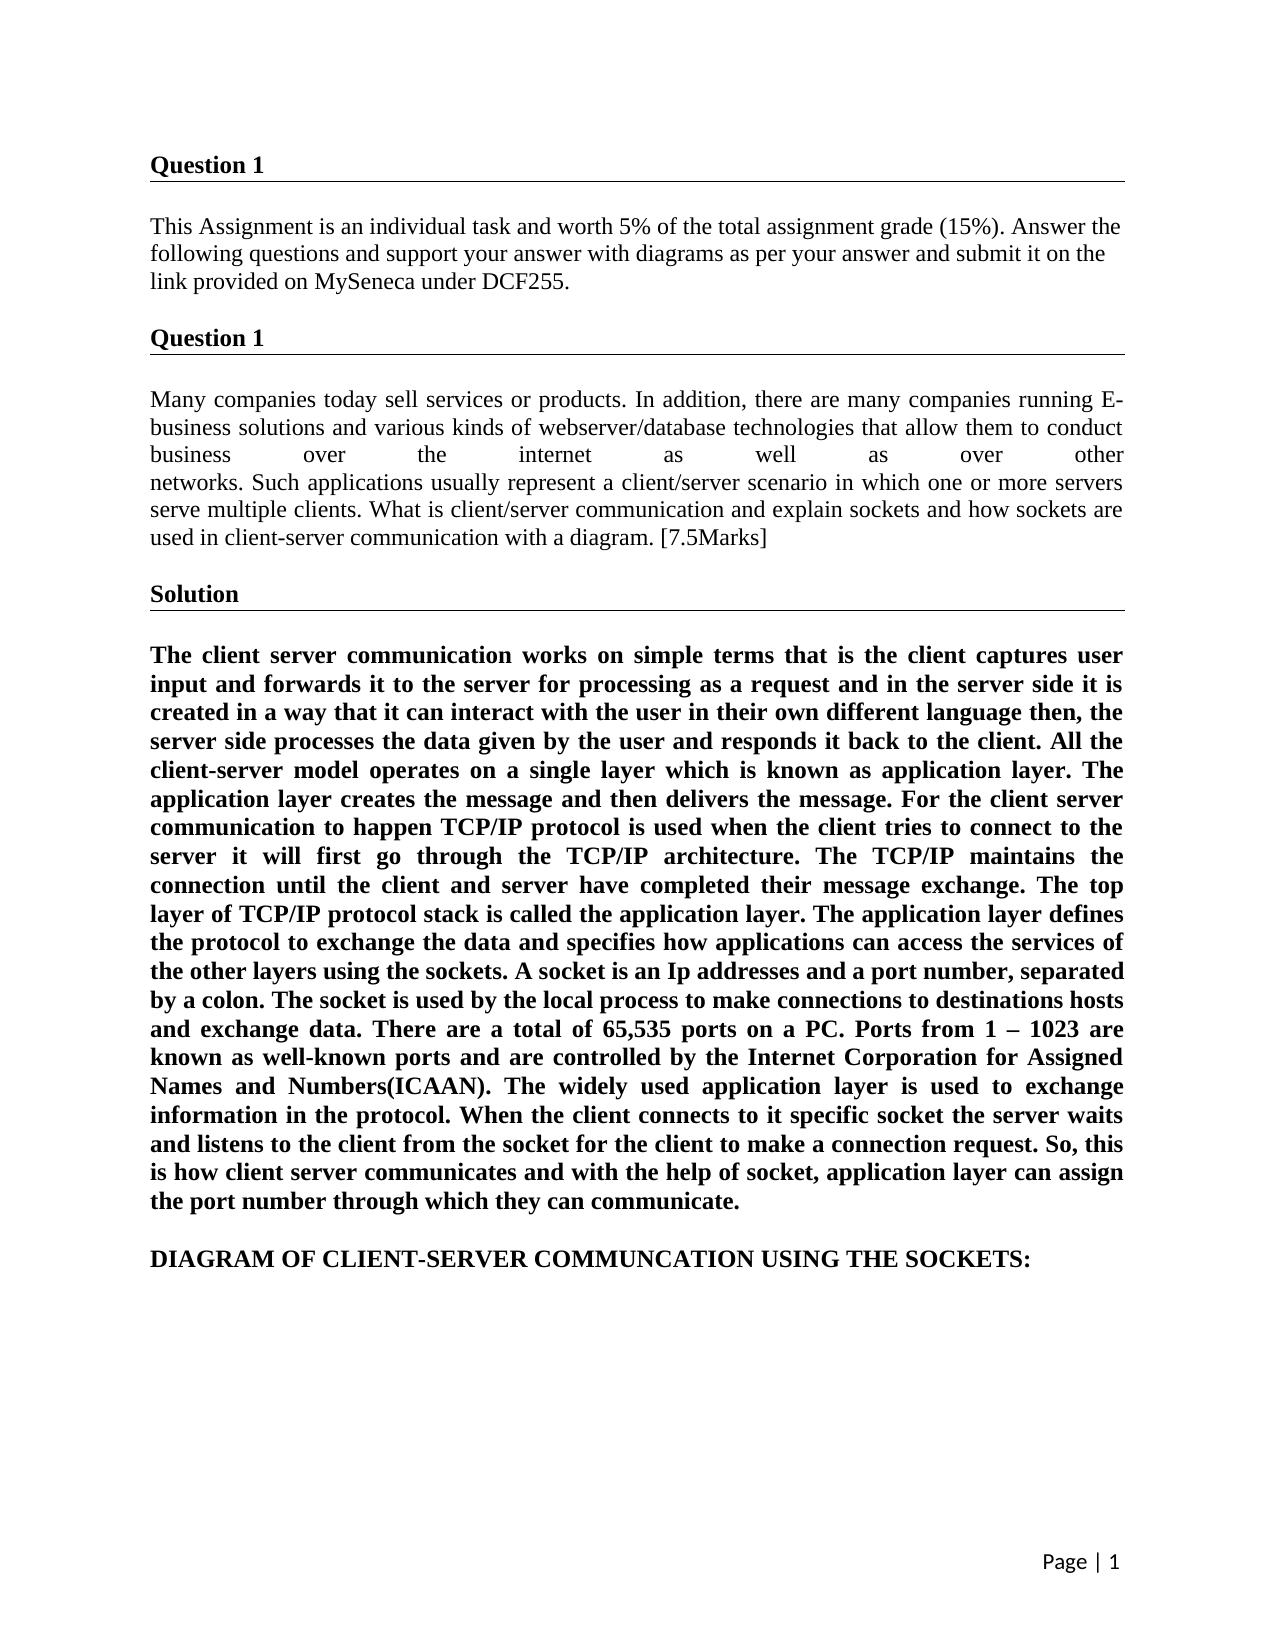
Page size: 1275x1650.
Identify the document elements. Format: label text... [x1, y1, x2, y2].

text Question 1 [150, 150, 1125, 181]
text This Assignment is an individual task and worth 5% of the total assignment grade (15%). Answer the following questions and support your answer with diagrams as per your answer and submit it on the link provided on MySeneca under DCF255. [150, 212, 1125, 294]
text DIAGRAM OF CLIENT-SERVER COMMUNCATION USING THE SOCKETS: [150, 1244, 1125, 1272]
text Question 1 [150, 323, 1125, 354]
text Solution [150, 579, 1125, 610]
text Many companies today sell services or products. In addition, there are many companies running E-business solutions and various kinds of webserver/database technologies that allow them to conduct business over the internet as well as over other networks. Such applications usually represent a client/server scenario in which one or more servers serve multiple clients. What is client/server communication and explain sockets and how sockets are used in client-server communication with a diagram. [7.5Marks] [150, 385, 1125, 551]
text The client server communication works on simple terms that is the client captures user input and forwards it to the server for processing as a request and in the server side it is created in a way that it can interact with the user in their own different language then, the server side processes the data given by the user and responds it back to the client. All the client-server model operates on a single layer which is known as application layer. The application layer creates the message and then delivers the message. For the client server communication to happen TCP/IP protocol is used when the client tries to connect to the server it will first go through the TCP/IP architecture. The TCP/IP maintains the connection until the client and server have completed their message exchange. The top layer of TCP/IP protocol stack is called the application layer. The application layer defines the protocol to exchange the data and specifies how applications can access the services of the other layers using the sockets. A socket is an Ip addresses and a port number, separated by a colon. The socket is used by the local process to make connections to destinations hosts and exchange data. There are a total of 65,535 ports on a PC. Ports from 1 – 1023 are known as well-known ports and are controlled by the Internet Corporation for Assigned Names and Numbers(ICAAN). The widely used application layer is used to exchange information in the protocol. When the client connects to it specific socket the server waits and listens to the client from the socket for the client to make a connection request. So, this is how client server communicates and with the help of socket, application layer can assign the port number through which they can communicate. [150, 640, 1125, 1215]
